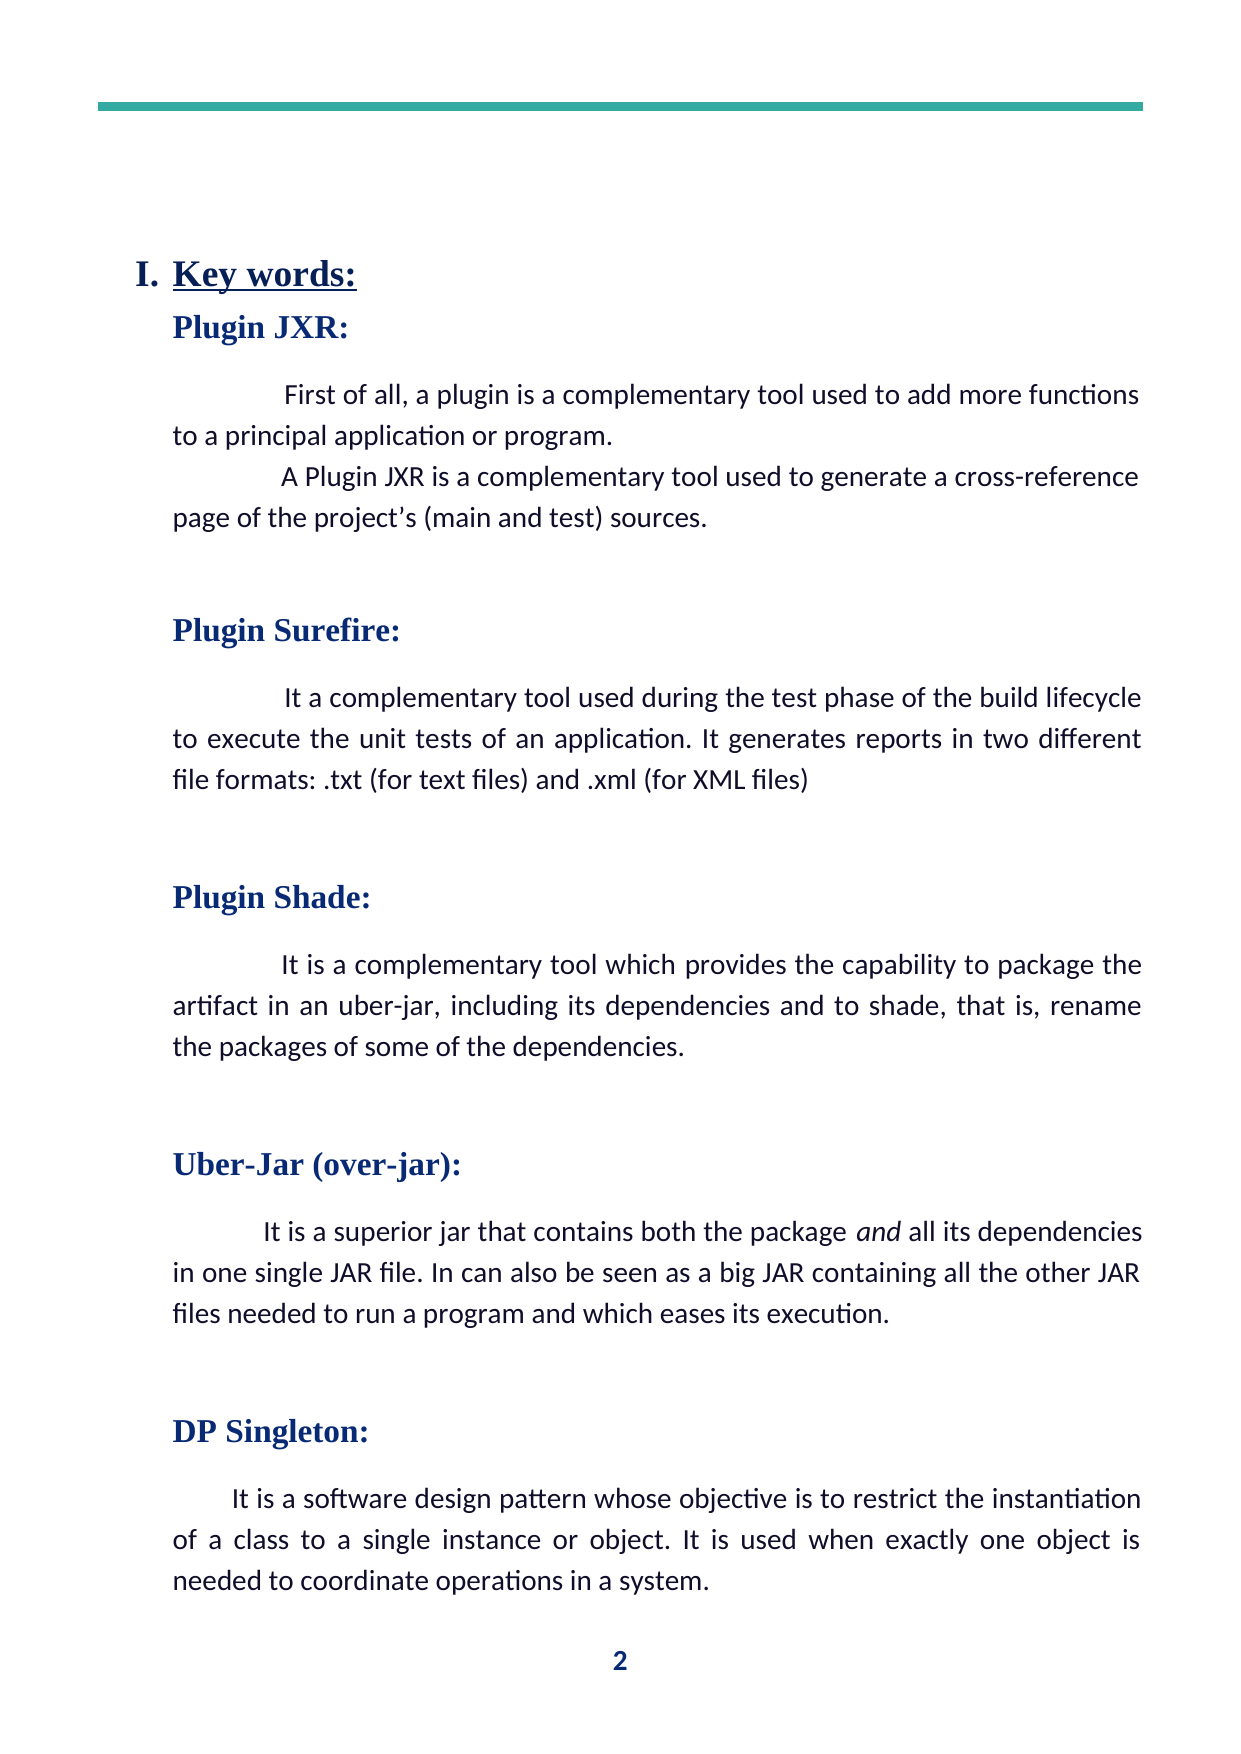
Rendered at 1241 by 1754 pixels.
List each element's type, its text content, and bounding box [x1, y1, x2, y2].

text It a complementary tool used during the test phase of the build lifecycle to execute the unit tests of an application. It generates reports in two different file formats: .txt (for text files) and .xml (for XML files) [172, 679, 1143, 796]
text It is a complementary tool which provides the capability to package the artifact in an uber-jar, including its dependencies and to shade, that is, rename the packages of some of the dependencies. [172, 946, 1143, 1064]
subtitle Plugin Surefire: [172, 610, 1143, 648]
text It is a superior jar that contains both the package and all its dependencies in one single JAR file. In can also be seen as a big JAR containing all the other JAR files needed to run a program and which eases its execution. [172, 1213, 1143, 1331]
text It is a software design pattern whose objective is to restrict the instantiation of a class to a single instance or object. It is used when exactly one object is needed to coordinate operations in a system. [172, 1481, 1143, 1598]
subtitle DP Singleton: [172, 1411, 1143, 1450]
subtitle Key words: [135, 251, 1143, 294]
text First of all, a plugin is a complementary tool used to add more functions to a principal application or program. [172, 376, 1143, 453]
subtitle Plugin JXR: [172, 307, 1143, 346]
subtitle Uber-Jar (over-jar): [172, 1144, 1143, 1183]
subtitle Plugin Shade: [172, 877, 1143, 915]
text A Plugin JXR is a complementary tool used to generate a cross-reference page of the project’s (main and test) sources. [172, 458, 1143, 535]
